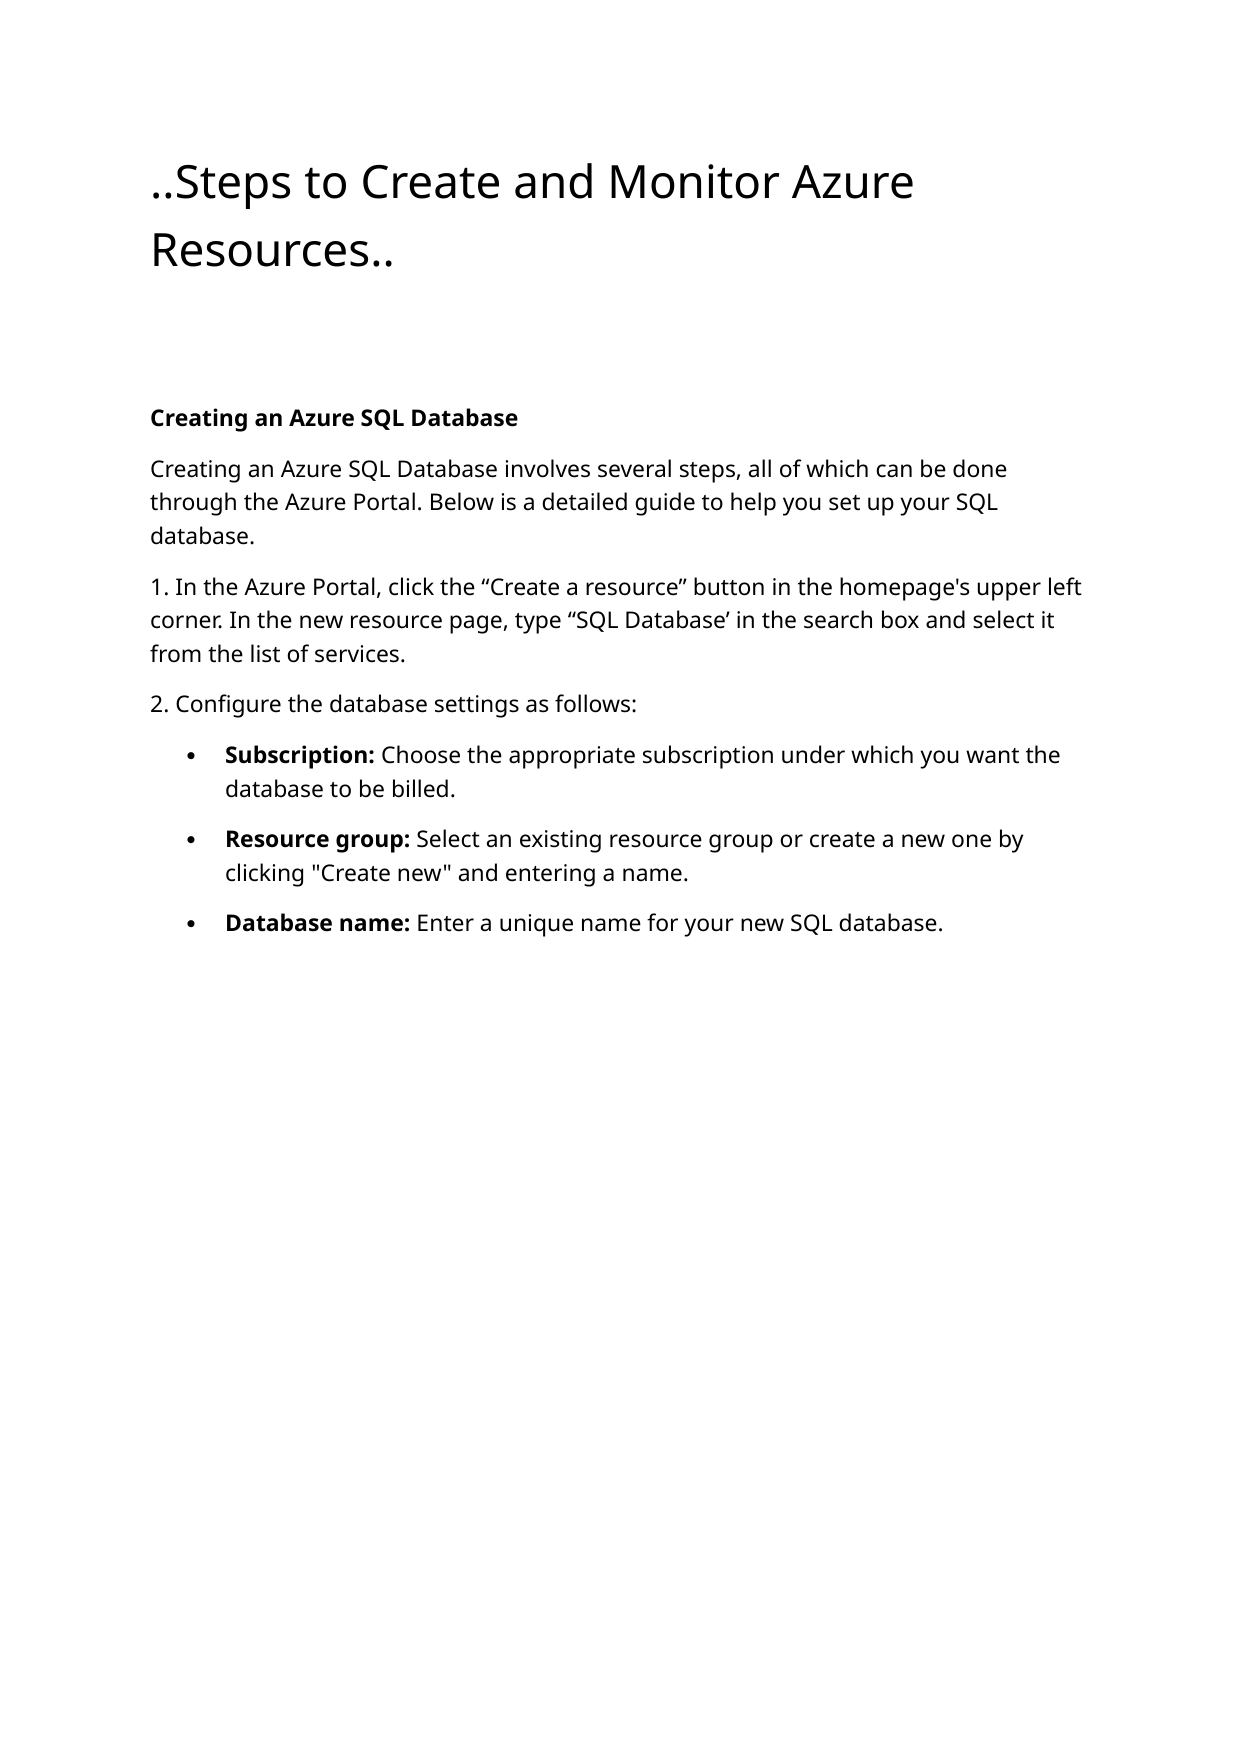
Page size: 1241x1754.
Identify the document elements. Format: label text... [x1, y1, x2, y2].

text 1. In the Azure Portal, click the “Create a resource” button in the homepage's upper left corner. In the new resource page, type “SQL Database’ in the search box and select it from the list of services. [150, 570, 1090, 669]
text ..Steps to Create and Monitor Azure Resources.. [150, 150, 1090, 280]
list Subscription: Choose the appropriate subscription under which you want the database to be billed. [187, 739, 1090, 804]
text Creating an Azure SQL Database [150, 402, 1090, 433]
text Creating an Azure SQL Database involves several steps, all of which can be done through the Azure Portal. Below is a detailed guide to help you set up your SQL database. [150, 452, 1090, 551]
text 2. Configure the database settings as follows: [150, 688, 1090, 719]
list Database name: Enter a unique name for your new SQL database. [187, 907, 1090, 938]
list Resource group: Select an existing resource group or create a new one by clicking "Create new" and entering a name. [187, 823, 1090, 888]
